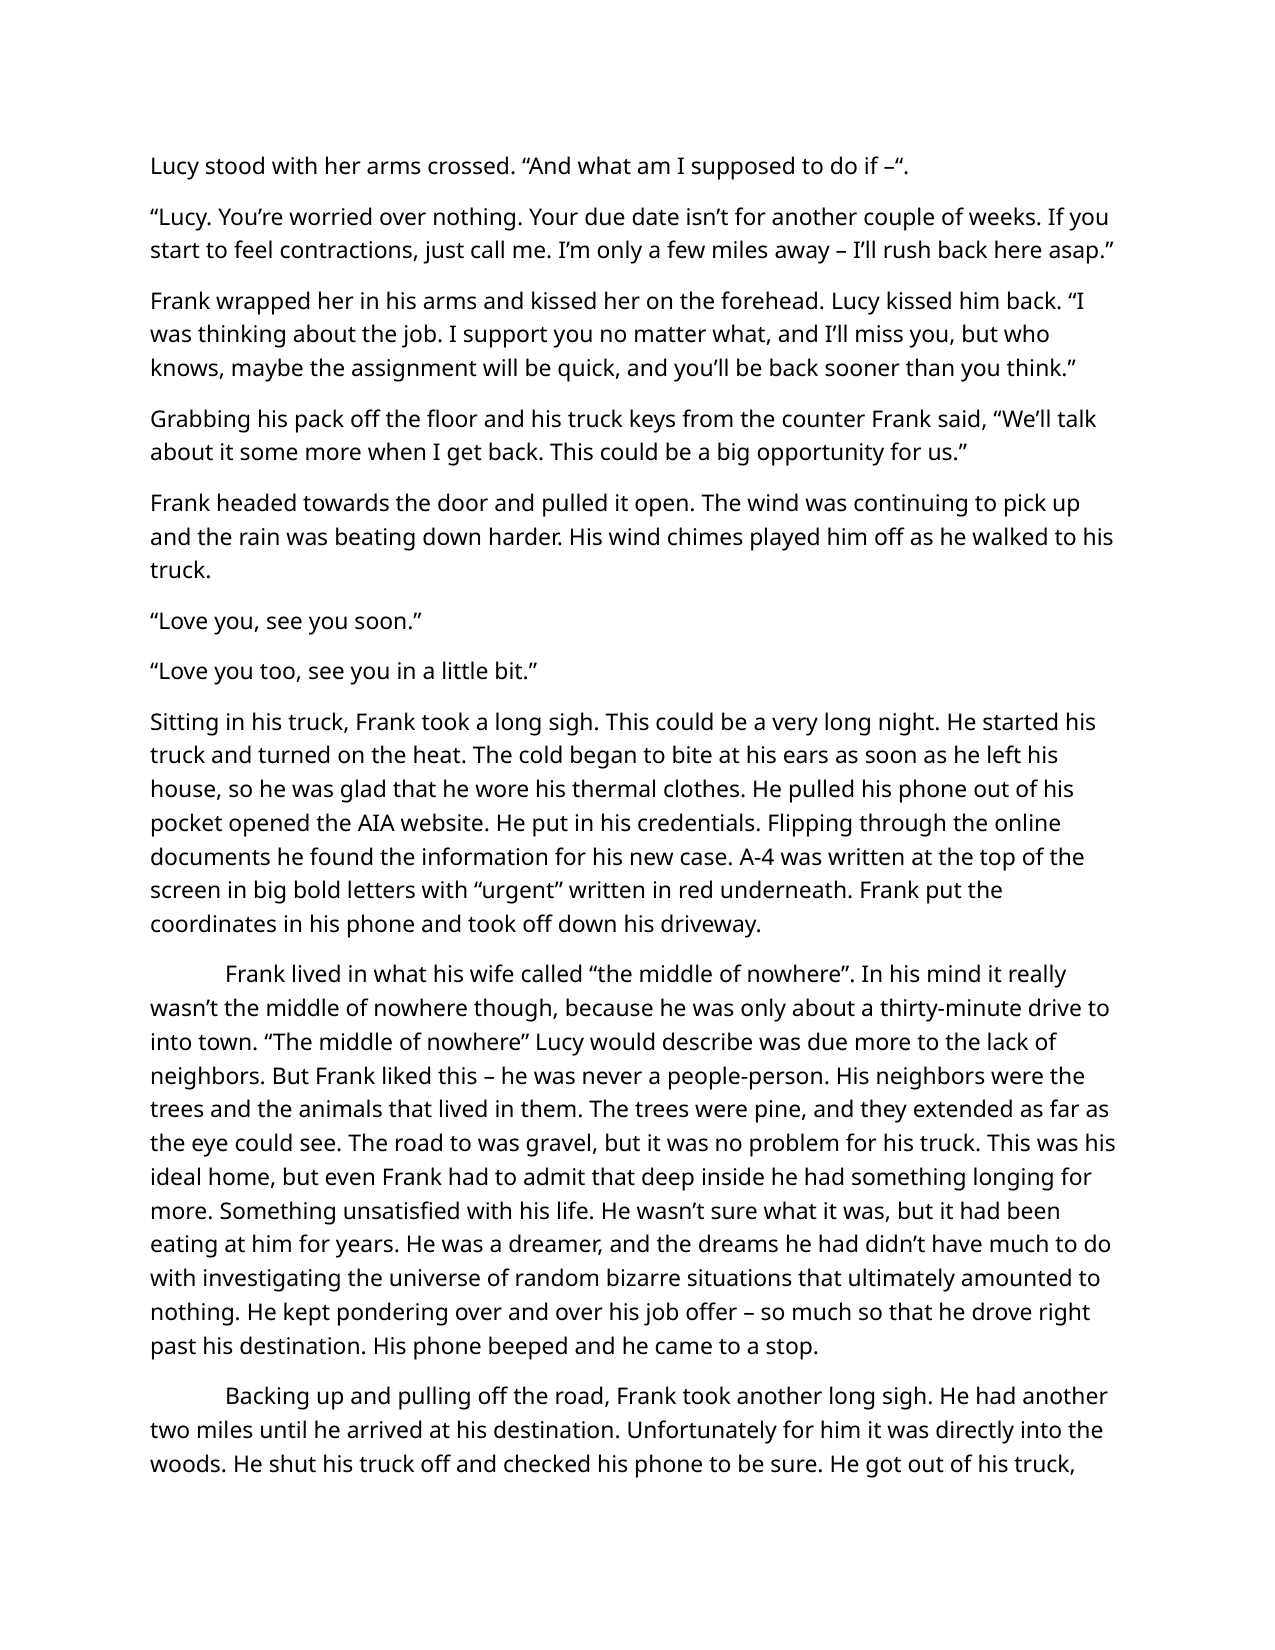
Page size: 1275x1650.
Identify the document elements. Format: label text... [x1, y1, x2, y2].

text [150, 1380, 1125, 1479]
text Sitting in his truck, Frank took a long sigh. This could be a very long night. He started his truck and turned on the heat. The cold began to bite at his ears as soon as he left his house, so he was glad that he wore his thermal clothes. He pulled his phone out of his pocket opened the AIA website. He put in his credentials. Flipping through the online documents he found the information for his new case. A-4 was written at the top of the screen in big bold letters with “urgent” written in red underneath. Frank put the coordinates in his phone and took off down his driveway. [150, 705, 1125, 939]
text Lucy stood with her arms crossed. “And what am I supposed to do if –“. [150, 150, 1125, 181]
text “Love you, see you soon.” [150, 604, 1125, 636]
text Frank lived in what his wife called “the middle of nowhere”. In his mind it really wasn’t the middle of nowhere though, because he was only about a thirty-minute drive to into town. “The middle of nowhere” Lucy would describe was due more to the lack of neighbors. But Frank liked this – he was never a people-person. His neighbors were the trees and the animals that lived in them. The trees were pine, and they extended as far as the eye could see. The road to was gravel, but it was no problem for his truck. This was his ideal home, but even Frank had to admit that deep inside he had something longing for more. Something unsatisfied with his life. He wasn’t sure what it was, but it had been eating at him for years. He was a dreamer, and the dreams he had didn’t have much to do with investigating the universe of random bizarre situations that ultimately amounted to nothing. He kept pondering over and over his job offer – so much so that he drove right past his destination. His phone beeped and he came to a stop. [150, 958, 1125, 1361]
text Frank headed towards the door and pulled it open. The wind was continuing to pick up and the rain was beating down harder. His wind chimes played him off as he walked to his truck. [150, 487, 1125, 585]
text Frank wrapped her in his arms and kissed her on the forehead. Lucy kissed him back. “I was thinking about the job. I support you no matter what, and I’ll miss you, but who knows, maybe the assignment will be quick, and you’ll be back sooner than you think.” [150, 284, 1125, 383]
text “Lucy. You’re worried over nothing. Your due date isn’t for another couple of weeks. If you start to feel contractions, just call me. I’m only a few miles away – I’ll rush back here asap.” [150, 200, 1125, 265]
text “Love you too, see you in a little bit.” [150, 655, 1125, 686]
text Grabbing his pack off the floor and his truck keys from the counter Frank said, “We’ll talk about it some more when I get back. This could be a big opportunity for us.” [150, 402, 1125, 467]
